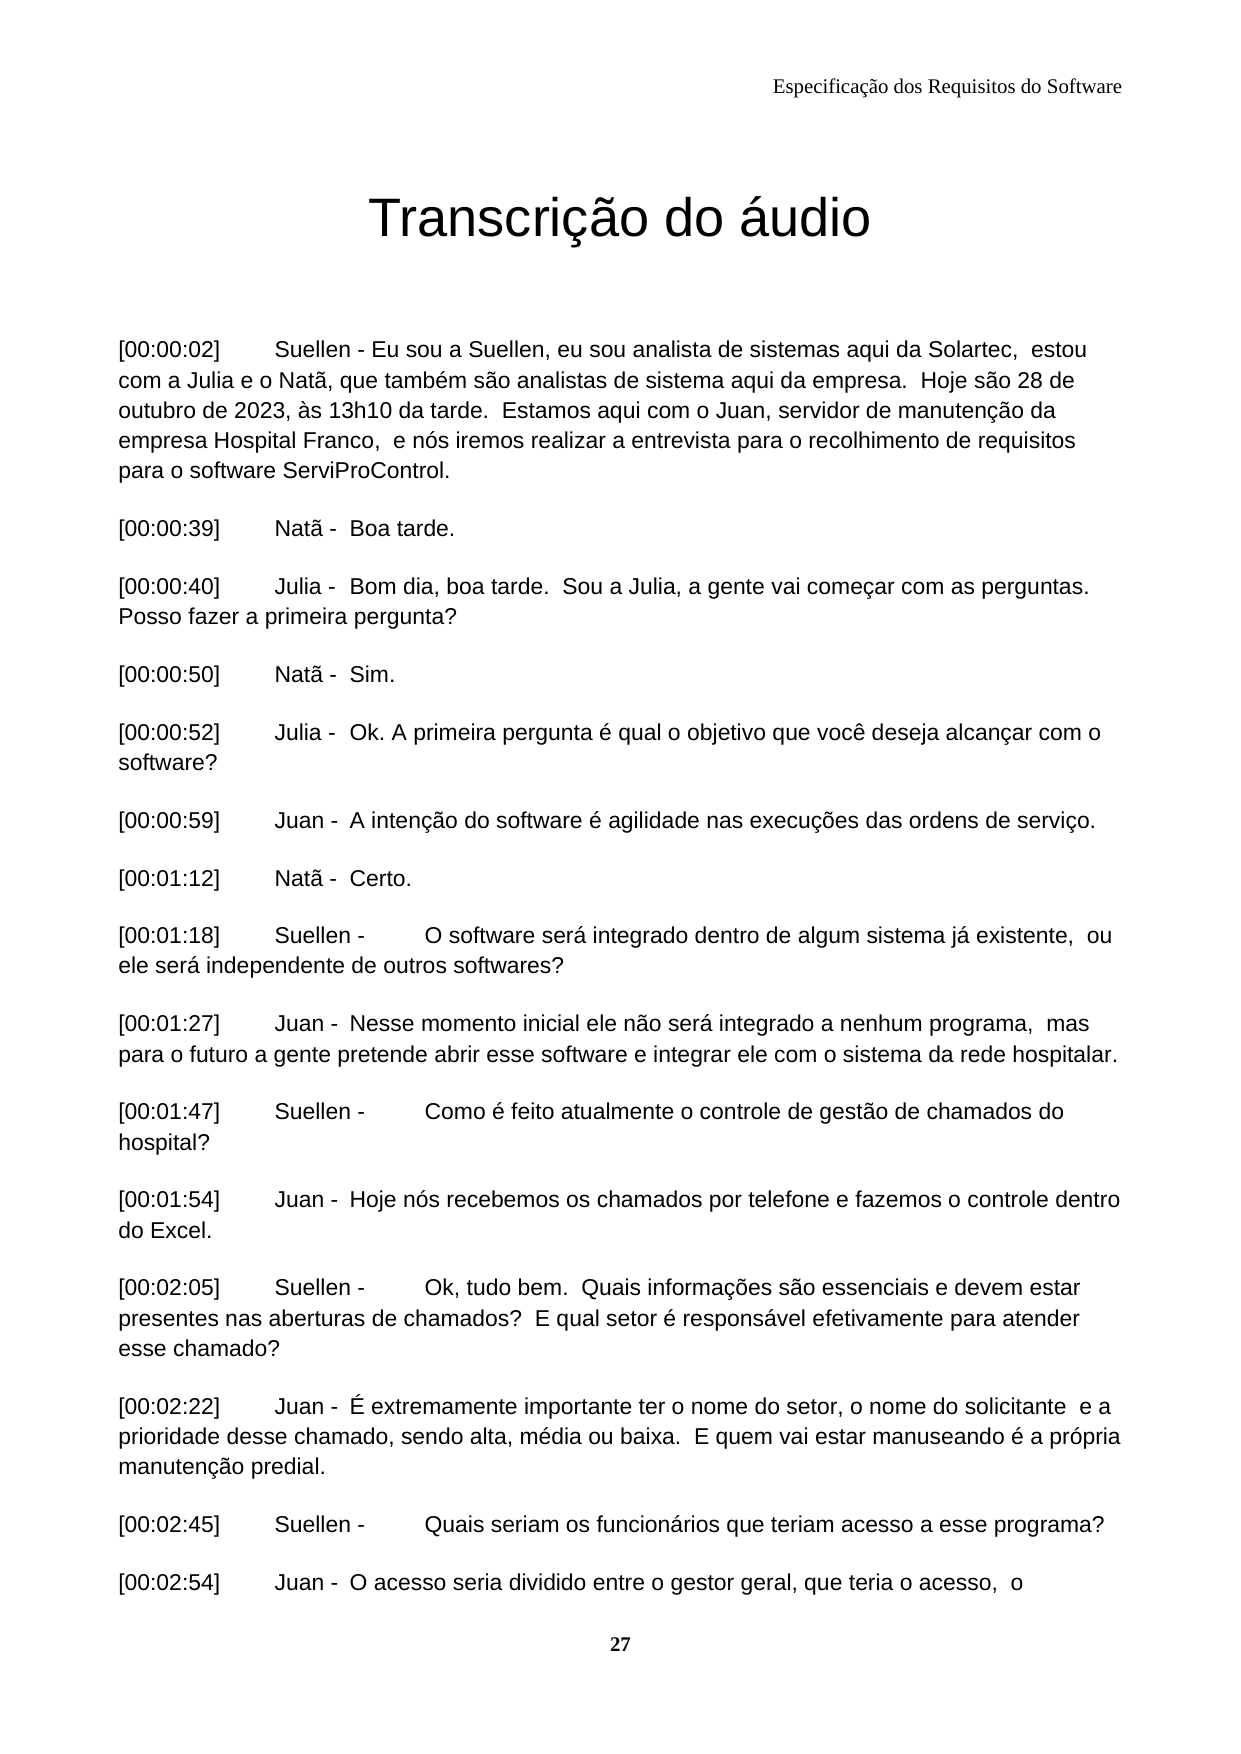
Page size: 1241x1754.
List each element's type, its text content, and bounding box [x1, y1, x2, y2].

title Transcrição do áudio [118, 185, 1122, 247]
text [118, 336, 1122, 1595]
